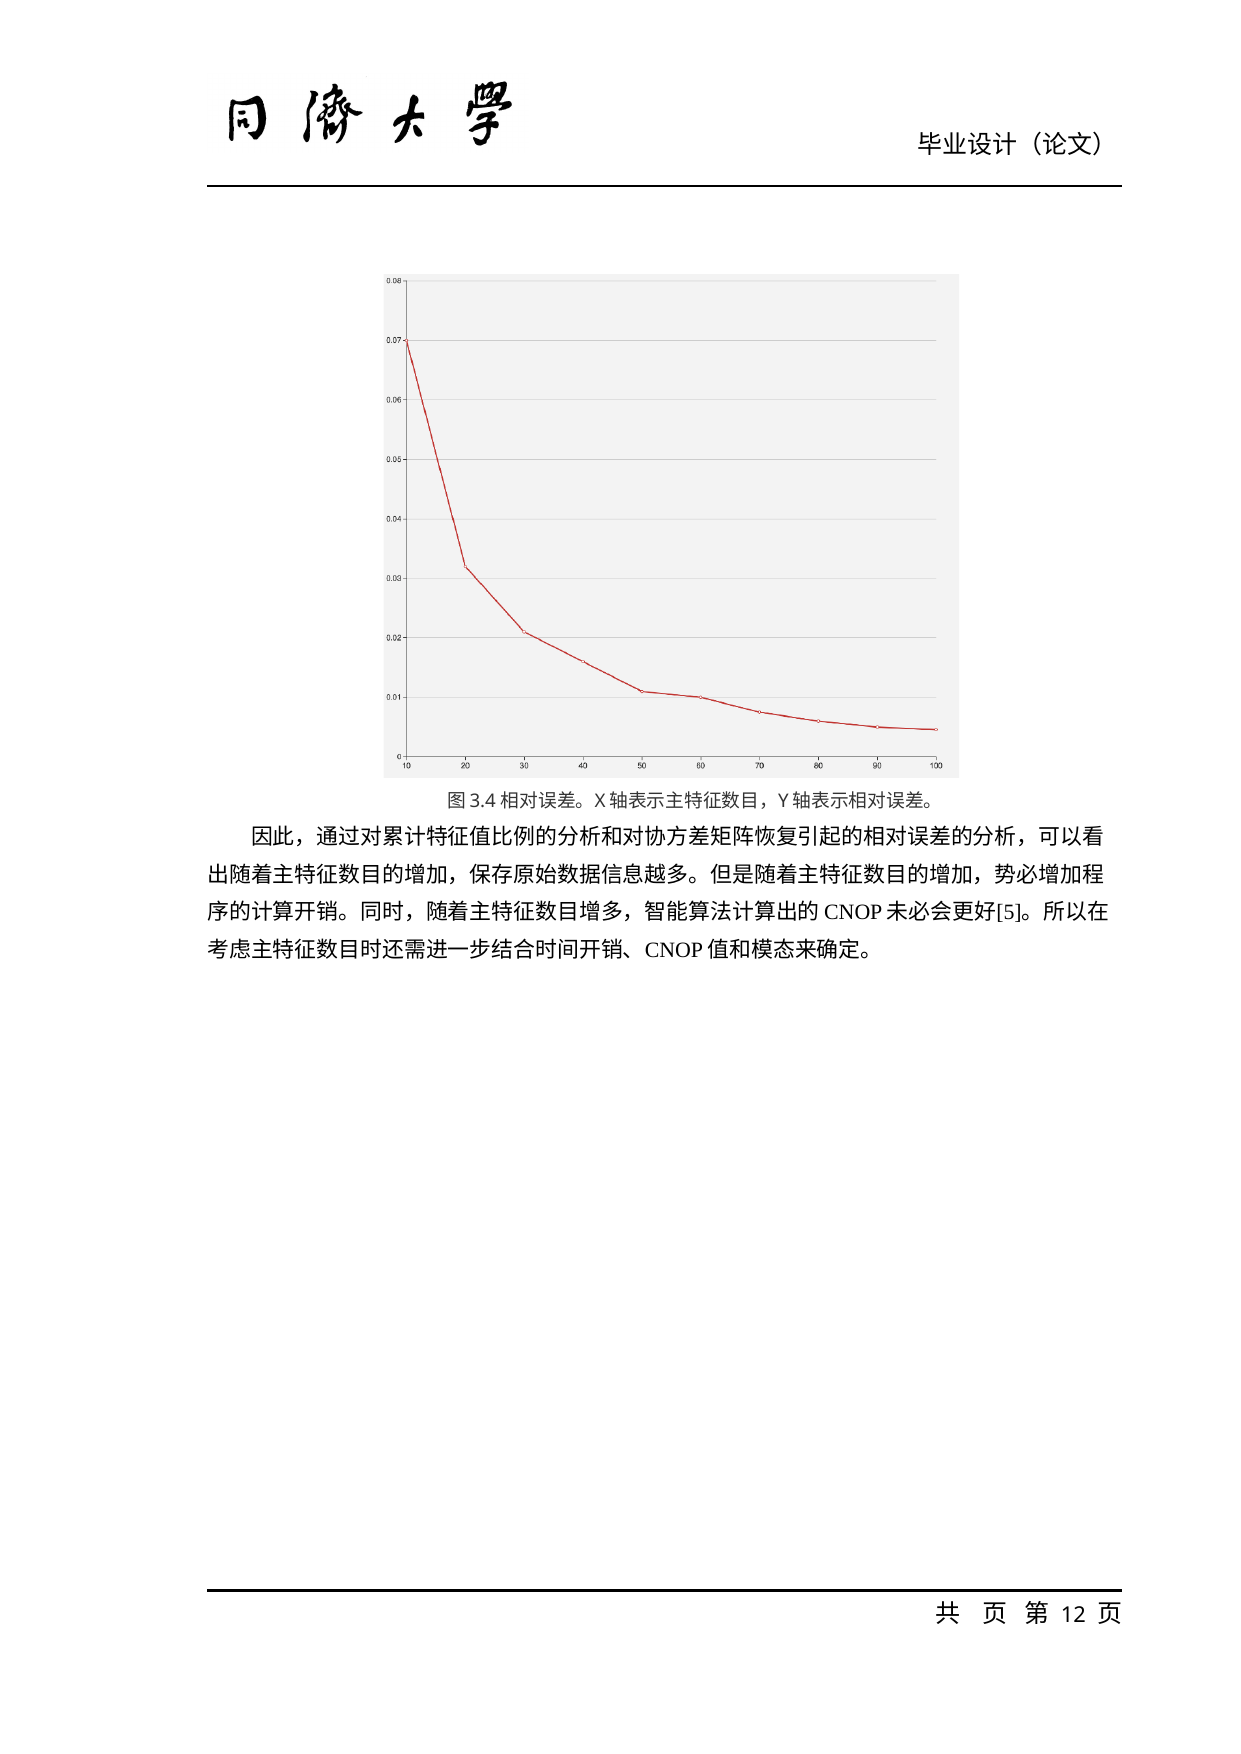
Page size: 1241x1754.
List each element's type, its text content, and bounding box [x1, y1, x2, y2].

picture [207, 73, 530, 153]
picture [383, 274, 960, 778]
text 因此，通过对累计特征值比例的分析和对协方差矩阵恢复引起的相对误差的分析，可以看出随着主特征数目的增加，保存原始数据信息越多。但是随着主特征数目的增加，势必增加程序的计算开销。同时，随着主特征数目增多，智能算法计算出的CNOP未必会更好[5]。所以在考虑主特征数目时还需进一步结合时间开销、CNOP值和模态来确定。 [207, 815, 1122, 965]
